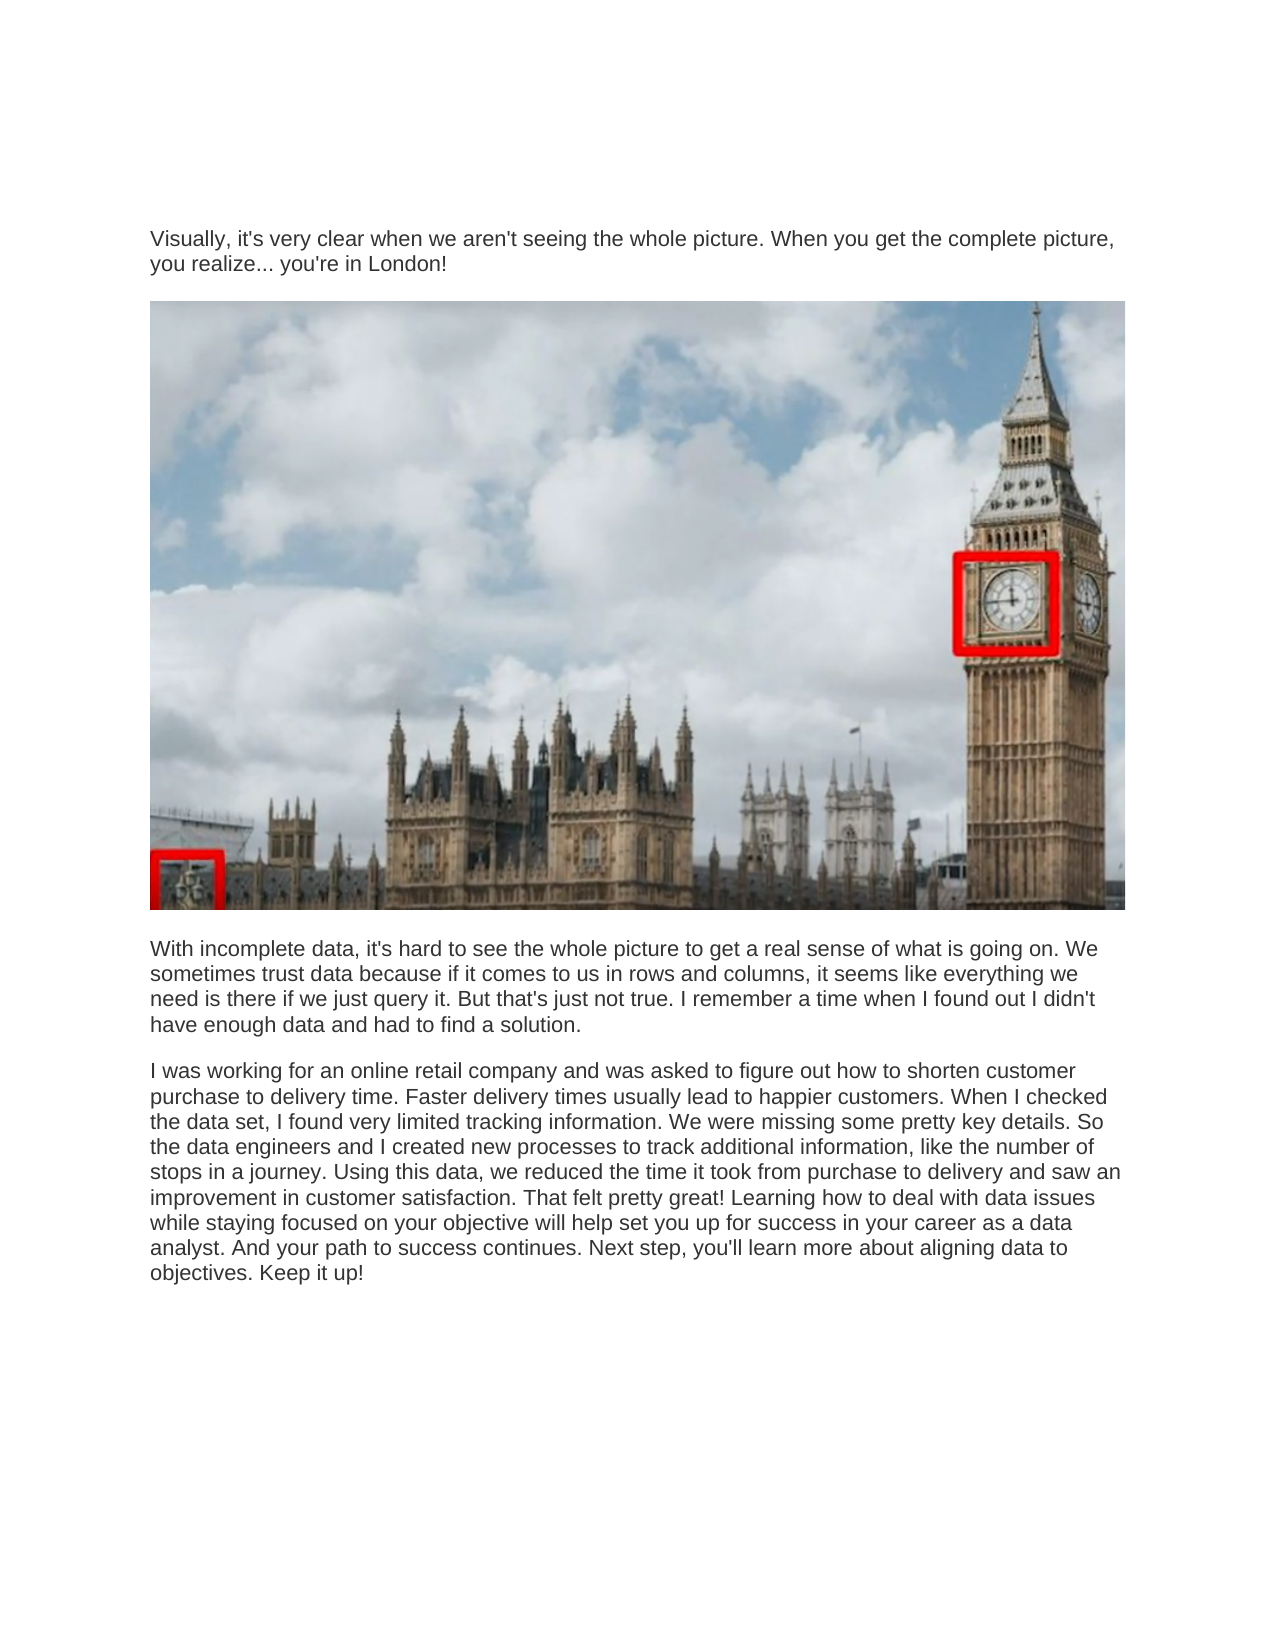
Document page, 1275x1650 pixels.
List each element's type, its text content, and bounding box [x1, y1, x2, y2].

text I was working for an online retail company and was asked to figure out how to shorten customer purchase to delivery time. Faster delivery times usually lead to happier customers. When I checked the data set, I found very limited tracking information. We were missing some pretty key details. So the data engineers and I created new processes to track additional information, like the number of stops in a journey. Using this data, we reduced the time it took from purchase to delivery and saw an improvement in customer satisfaction. That felt pretty great! Learning how to deal with data issues while staying focused on your objective will help set you up for success in your career as a data analyst. And your path to success continues. Next step, you'll learn more about aligning data to objectives. Keep it up! [150, 1058, 1125, 1285]
picture [150, 301, 1125, 910]
text Visually, it's very clear when we aren't seeing the whole picture. When you get the complete picture, you realize... you're in London! [150, 226, 1125, 276]
text With incomplete data, it's hard to see the whole picture to get a real sense of what is going on. We sometimes trust data because if it comes to us in rows and columns, it seems like everything we need is there if we just query it. But that's just not true. I remember a time when I found out I didn't have enough data and had to find a solution. [150, 936, 1125, 1037]
